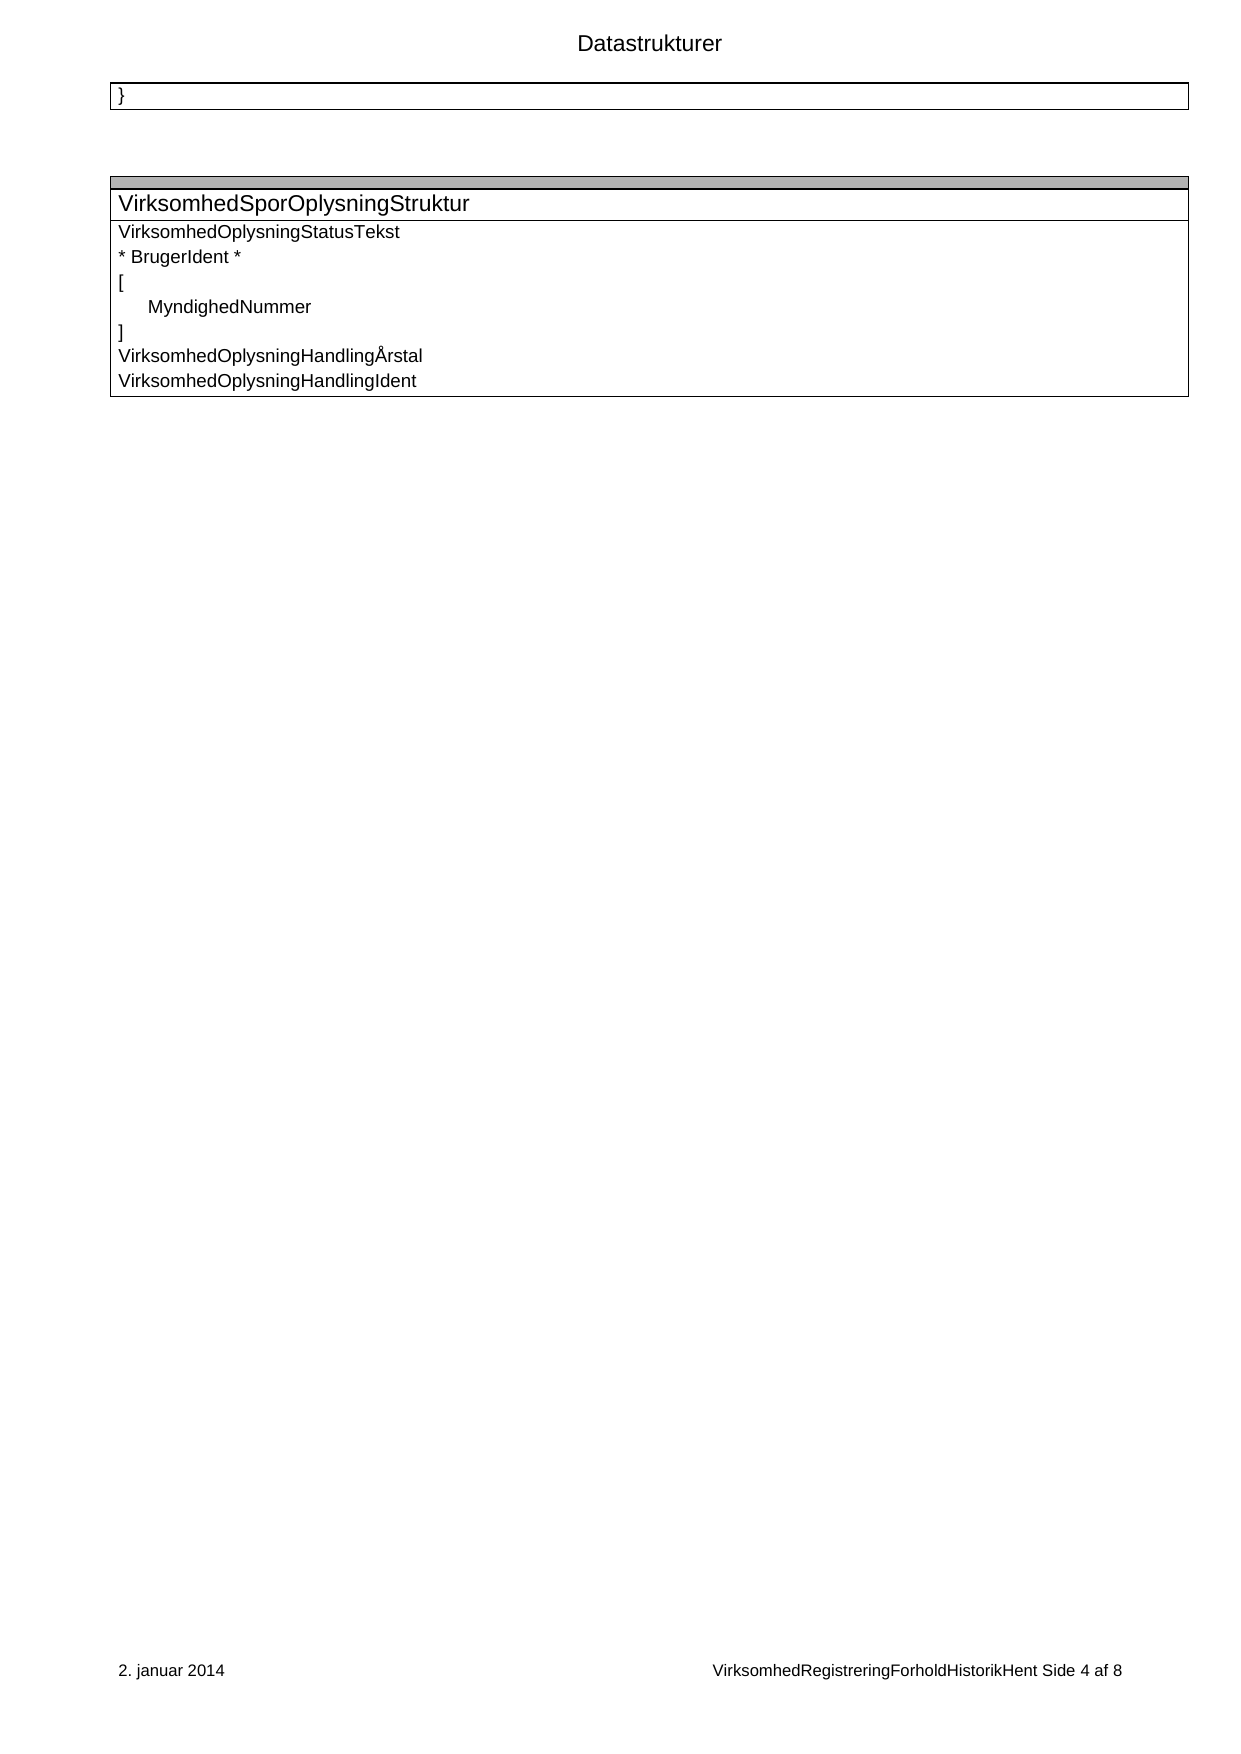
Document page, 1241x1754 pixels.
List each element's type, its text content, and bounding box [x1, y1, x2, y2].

table_header [111, 177, 1188, 188]
table_cell VirksomhedSporOplysningStruktur [111, 190, 1188, 220]
table_cell VirksomhedOplysningStatusTekst * BrugerIdent * [ MyndighedNummer ] VirksomhedOplysningHandlingÅrstal VirksomhedOplysningHandlingIdent [111, 221, 1188, 396]
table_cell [111, 84, 1188, 109]
